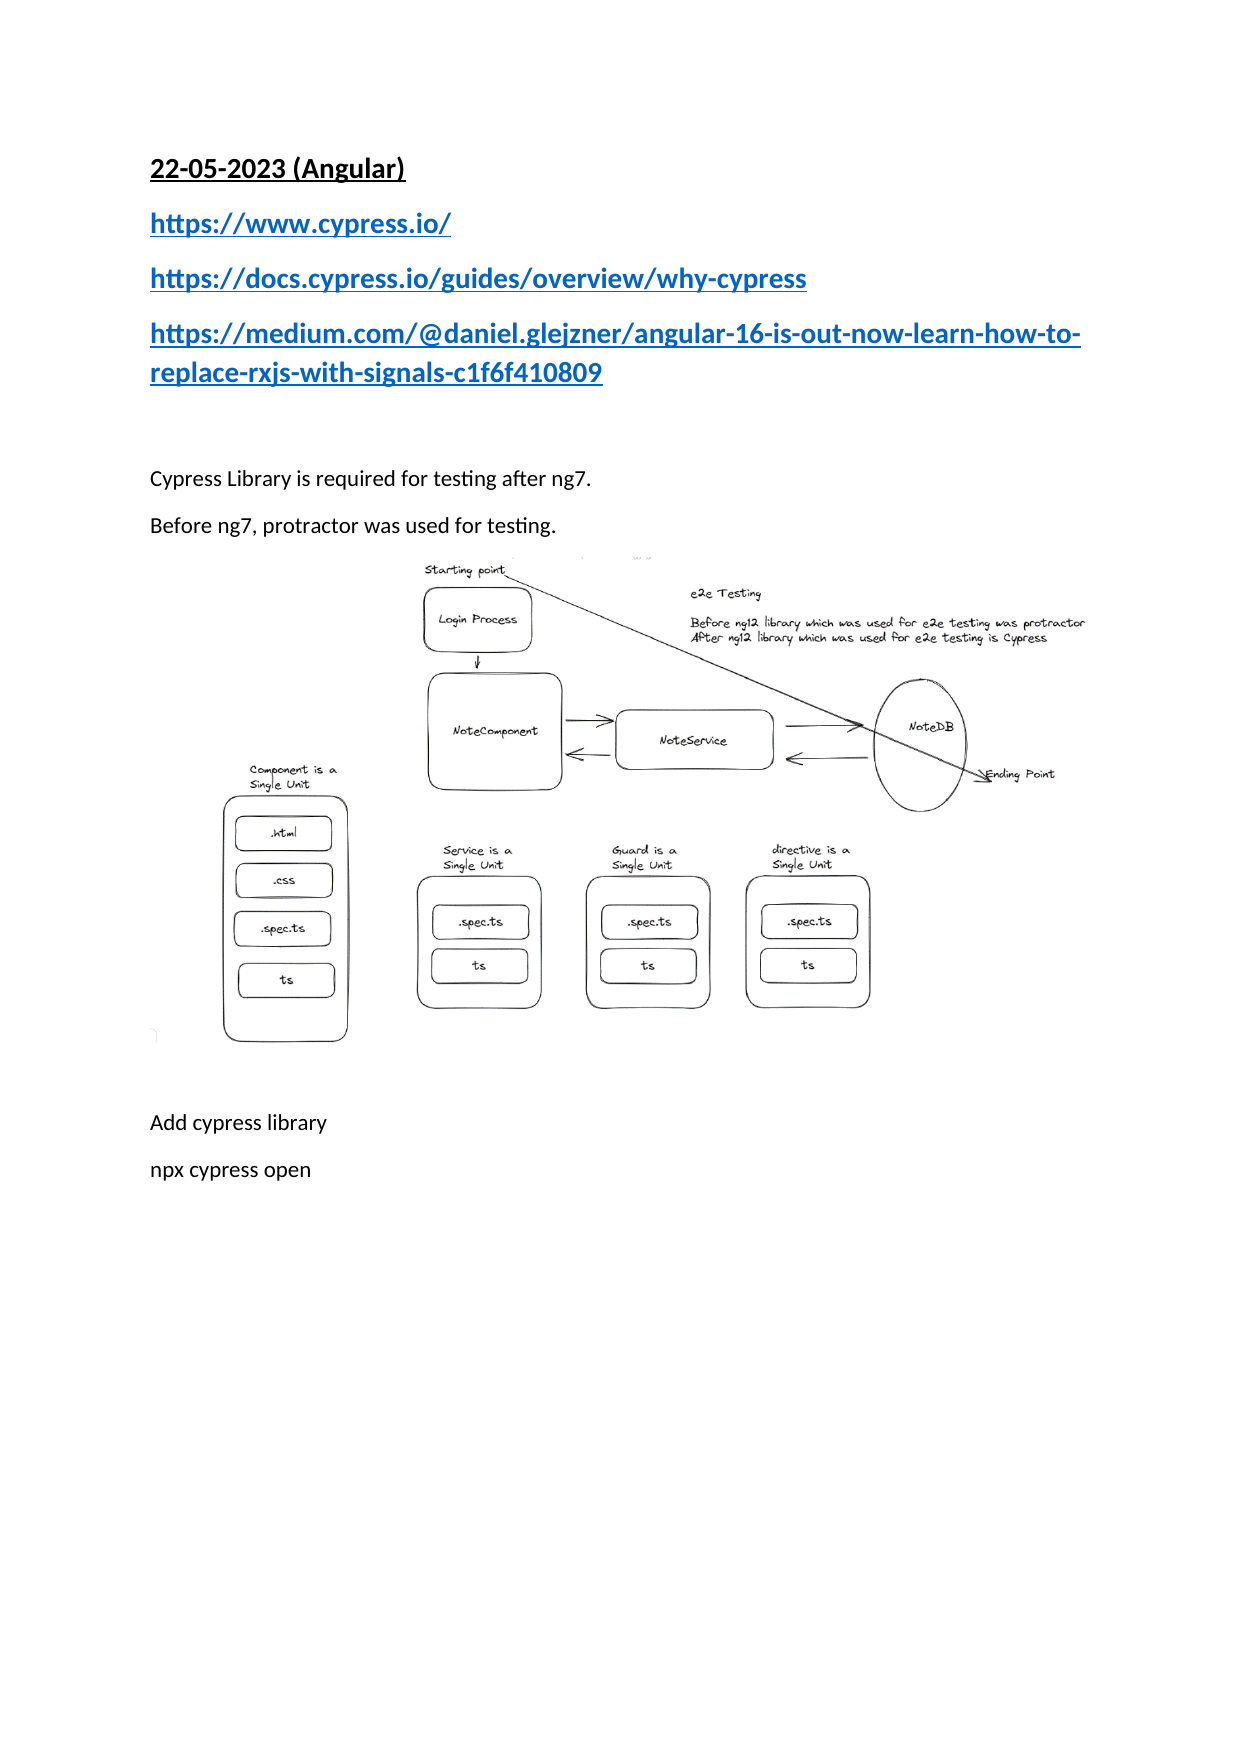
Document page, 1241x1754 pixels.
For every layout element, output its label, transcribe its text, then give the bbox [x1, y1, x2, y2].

text Cypress Library is required for testing after ng7. [150, 464, 1090, 492]
text https://www.cypress.io/ [150, 205, 1090, 241]
text Before ng7, protractor was used for testing. [150, 511, 1090, 539]
text https://medium.com/@daniel.glejzner/angular-16-is-out-now-learn-how-to-replace-rxjs-with-signals-c1f6f410809 [150, 315, 1090, 389]
picture [150, 557, 1096, 1043]
text https://docs.cypress.io/guides/overview/why-cypress [150, 260, 1090, 296]
text Add cypress library [150, 1108, 1090, 1136]
text 22-05-2023 (Angular) [150, 150, 1090, 186]
text npx cypress open [150, 1155, 1090, 1183]
